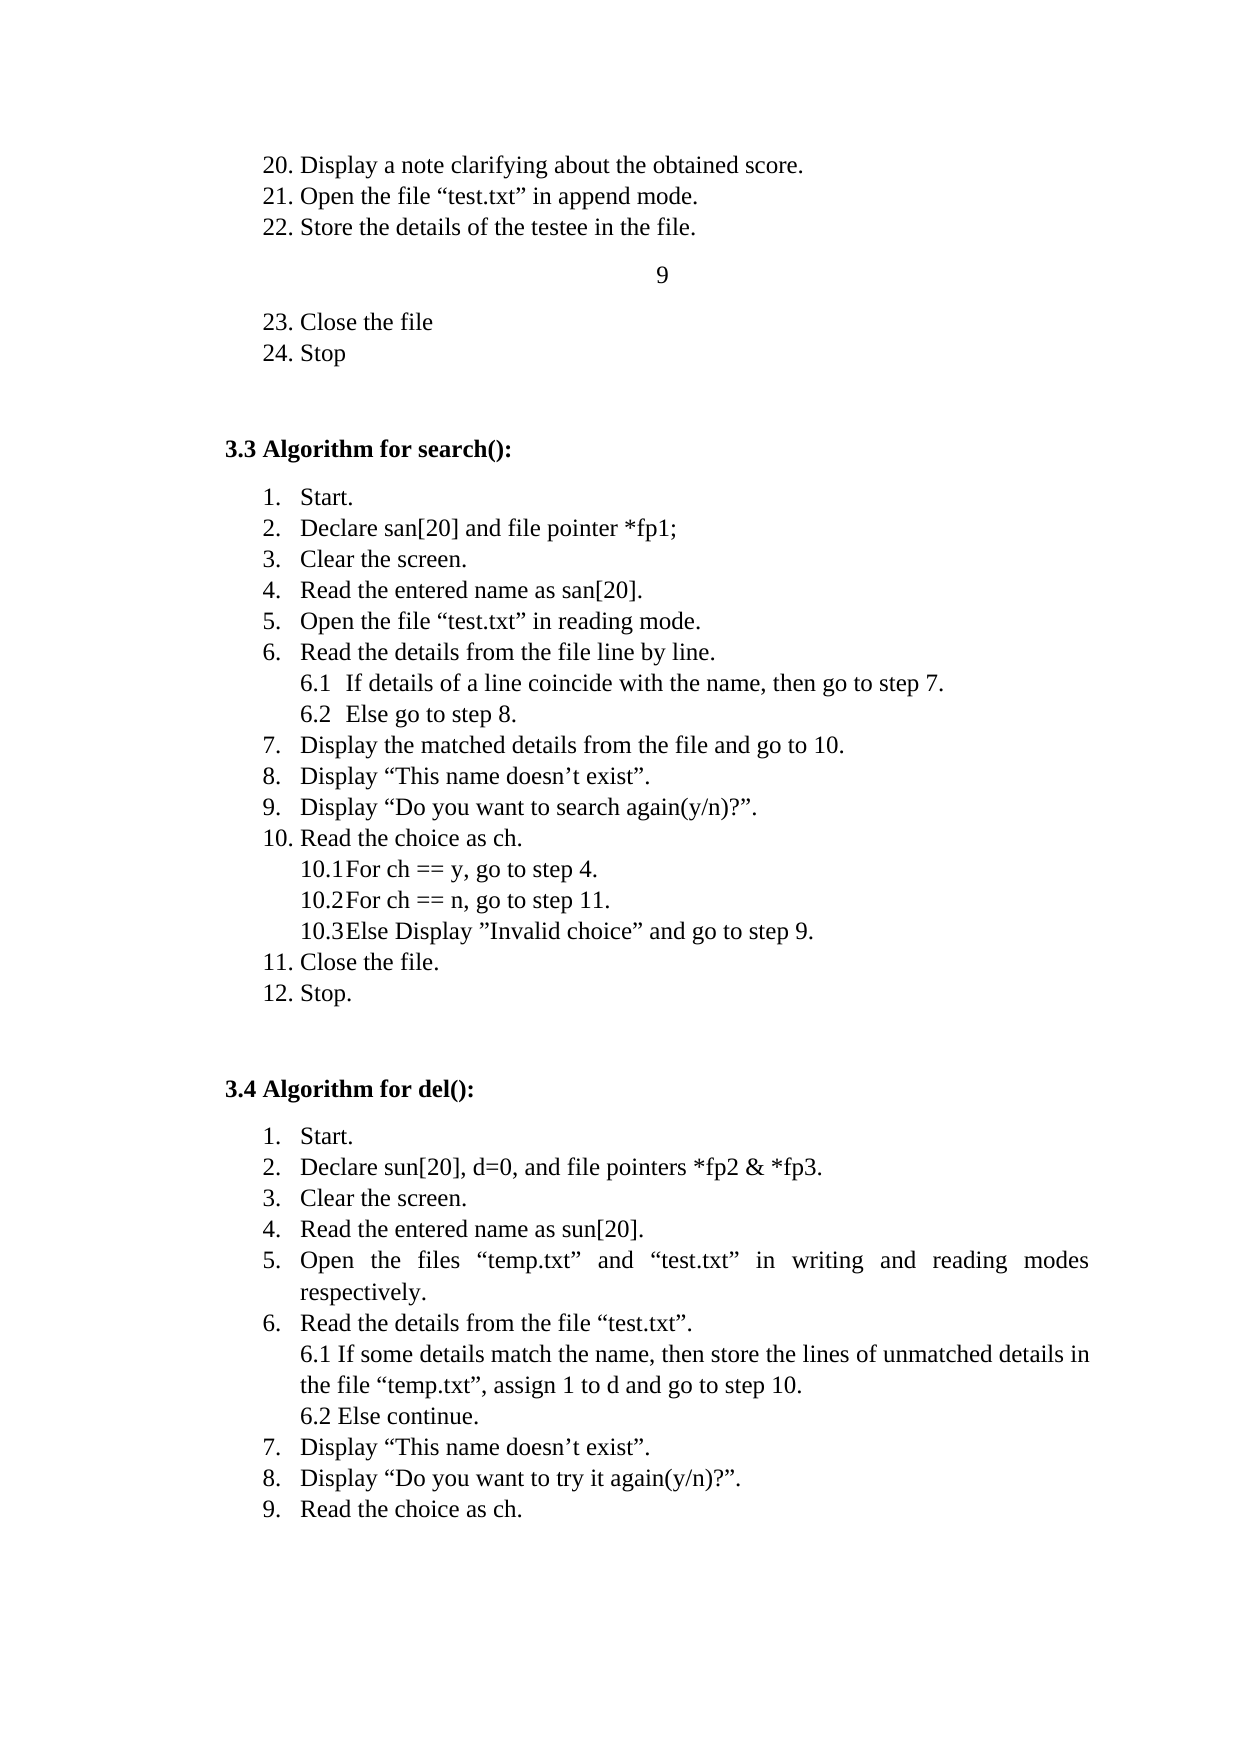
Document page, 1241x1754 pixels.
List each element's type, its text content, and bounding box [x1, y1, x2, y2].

list If details of a line coincide with the name, then go to step 7. [300, 668, 1090, 697]
list Display “Do you want to search again(y/n)?”. [262, 792, 1090, 821]
list Declare sun[20], d=0, and file pointers *fp2 & *fp3. [262, 1152, 1090, 1181]
text 3.3 Algorithm for search(): [225, 434, 1090, 463]
list 6.1 If some details match the name, then store the lines of unmatched details in the file “temp.txt”, assign 1 to d and go to step 10. [300, 1339, 1090, 1398]
list For ch == y, go to step 4. [300, 854, 1090, 883]
list Display “This name doesn’t exist”. [262, 1432, 1090, 1461]
list Display a note clarifying about the obtained score. [262, 150, 1090, 179]
list Declare san[20] and file pointer *fp1; [262, 513, 1090, 541]
list Stop. [262, 978, 1090, 1007]
text 9 [656, 260, 1090, 288]
list Clear the screen. [262, 544, 1090, 572]
list Start. [262, 482, 1090, 510]
list Read the entered name as sun[20]. [262, 1214, 1090, 1243]
list Read the details from the file line by line. [262, 637, 1090, 666]
text 3.4 Algorithm for del(): [225, 1074, 1090, 1102]
list Clear the screen. [262, 1183, 1090, 1212]
list Close the file [262, 307, 1090, 336]
list Else go to step 8. [300, 699, 1090, 728]
list Open the files “temp.txt” and “test.txt” in writing and reading modes respectively. [262, 1246, 1090, 1305]
list Start. [262, 1121, 1090, 1150]
list Else Display ”Invalid choice” and go to step 9. [300, 916, 1090, 945]
list 6.2 Else continue. [300, 1401, 1090, 1429]
list Read the entered name as san[20]. [262, 575, 1090, 603]
list Open the file “test.txt” in append mode. [262, 181, 1090, 210]
list Store the details of the testee in the file. [262, 212, 1090, 241]
list Display the matched details from the file and go to 10. [262, 730, 1090, 759]
list Display “This name doesn’t exist”. [262, 761, 1090, 790]
list Close the file. [262, 947, 1090, 976]
list Read the details from the file “test.txt”. [262, 1308, 1090, 1336]
list Read the choice as ch. [262, 1494, 1090, 1523]
list Display “Do you want to try it again(y/n)?”. [262, 1463, 1090, 1492]
list Read the choice as ch. [262, 823, 1090, 852]
list Stop [262, 338, 1090, 367]
list Open the file “test.txt” in reading mode. [262, 606, 1090, 634]
list For ch == n, go to step 11. [300, 885, 1090, 914]
